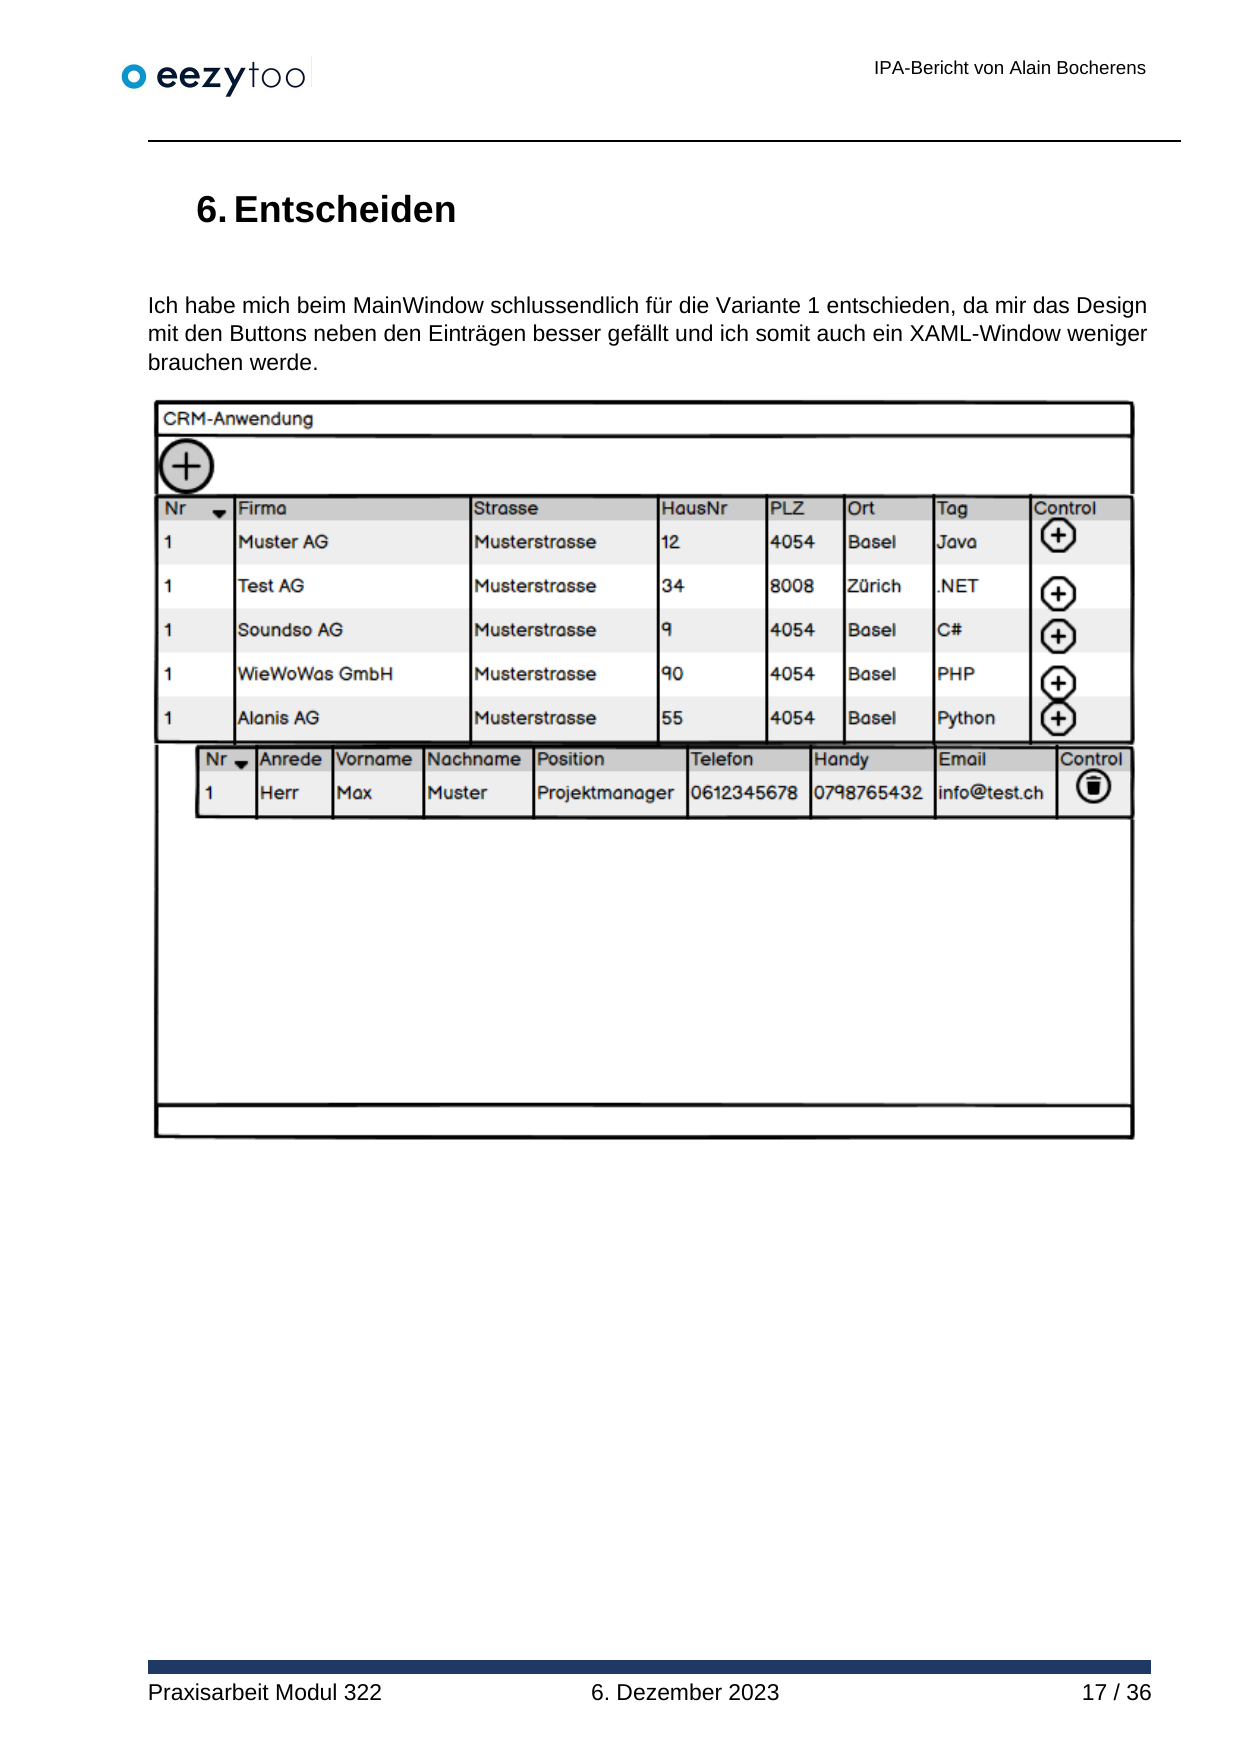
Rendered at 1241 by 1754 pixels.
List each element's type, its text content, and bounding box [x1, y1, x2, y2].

picture [120, 46, 311, 109]
picture [147, 393, 1151, 1150]
text Ich habe mich beim MainWindow schlussendlich für die Variante 1 entschieden, da mir das Design mit den Buttons neben den Einträgen besser gefällt und ich somit auch ein XAML-Window weniger brauchen werde. [148, 292, 1152, 375]
subtitle Entscheiden [196, 187, 1152, 231]
